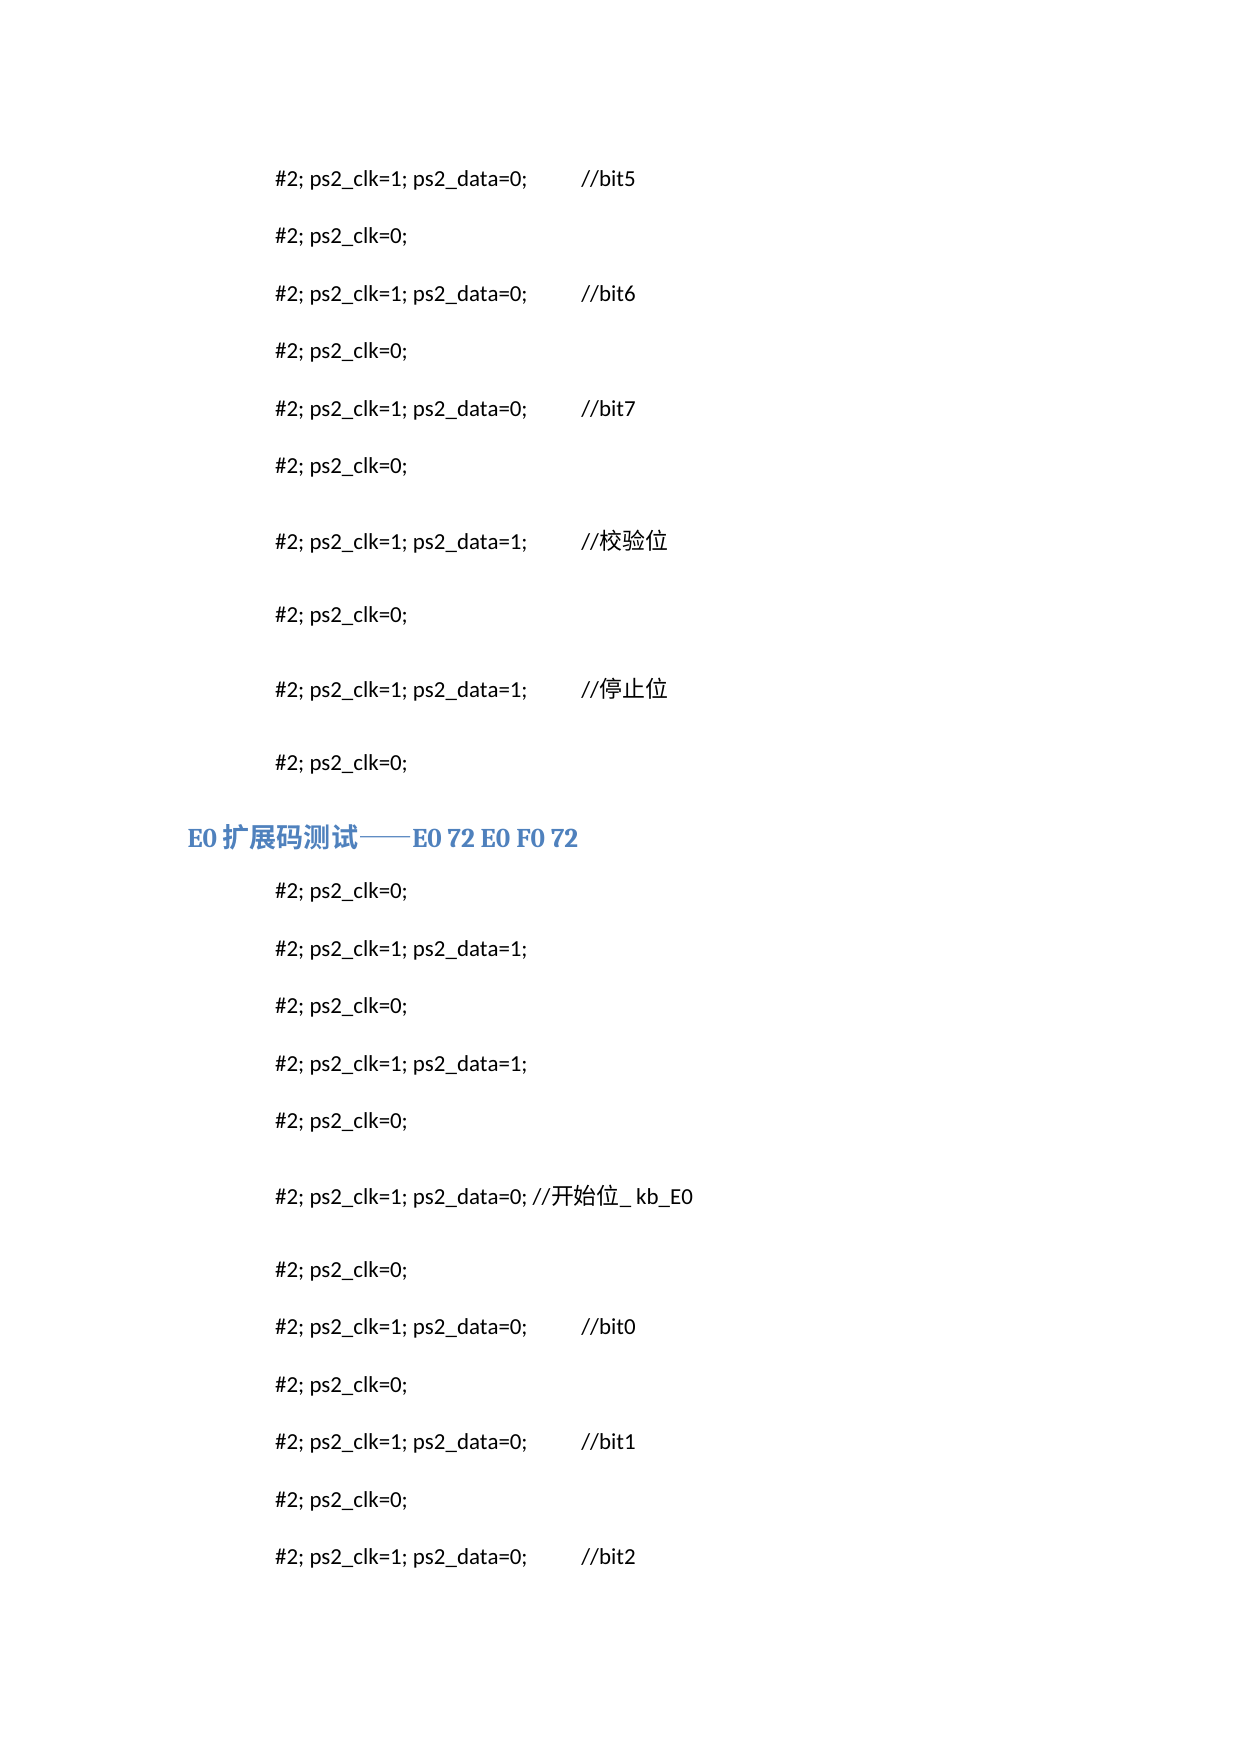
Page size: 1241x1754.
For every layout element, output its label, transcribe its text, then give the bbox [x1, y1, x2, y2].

text #2; ps2_clk=1; ps2_data=0; //bit1 [187, 1425, 1053, 1457]
text #2; ps2_clk=1; ps2_data=0; //bit7 [187, 392, 1053, 424]
text #2; ps2_clk=0; [187, 334, 1053, 367]
text #2; ps2_clk=0; [187, 219, 1053, 252]
text #2; ps2_clk=0; [187, 1367, 1053, 1400]
text #2; ps2_clk=0; [187, 1252, 1053, 1285]
list #2; ps2_clk=0; [225, 746, 1053, 778]
text #2; ps2_clk=1; ps2_data=0; //bit0 [187, 1310, 1053, 1342]
text #2; ps2_clk=0; [187, 1482, 1053, 1515]
text #2; ps2_clk=1; ps2_data=0; //bit2 [187, 1540, 1053, 1572]
text #2; ps2_clk=1; ps2_data=1; //校验位 [187, 507, 1053, 572]
text #2; ps2_clk=1; ps2_data=1; //停止位 [187, 655, 1053, 720]
subtitle E0扩展码测试——E0 72 E0 F0 72 [187, 803, 1053, 868]
text #2; ps2_clk=0; [187, 449, 1053, 482]
text #2; ps2_clk=0; [187, 598, 1053, 630]
text #2; ps2_clk=0; [231, 874, 1053, 907]
text #2; ps2_clk=1; ps2_data=0; //开始位_ kb_E0 [187, 1162, 1053, 1227]
text #2; ps2_clk=1; ps2_data=1; [187, 1047, 1053, 1079]
text #2; ps2_clk=1; ps2_data=0; //bit5 [187, 162, 1053, 194]
text #2; ps2_clk=0; [187, 989, 1053, 1022]
text #2; ps2_clk=0; [187, 1104, 1053, 1137]
text #2; ps2_clk=1; ps2_data=0; //bit6 [187, 277, 1053, 309]
text #2; ps2_clk=1; ps2_data=1; [187, 932, 1053, 964]
